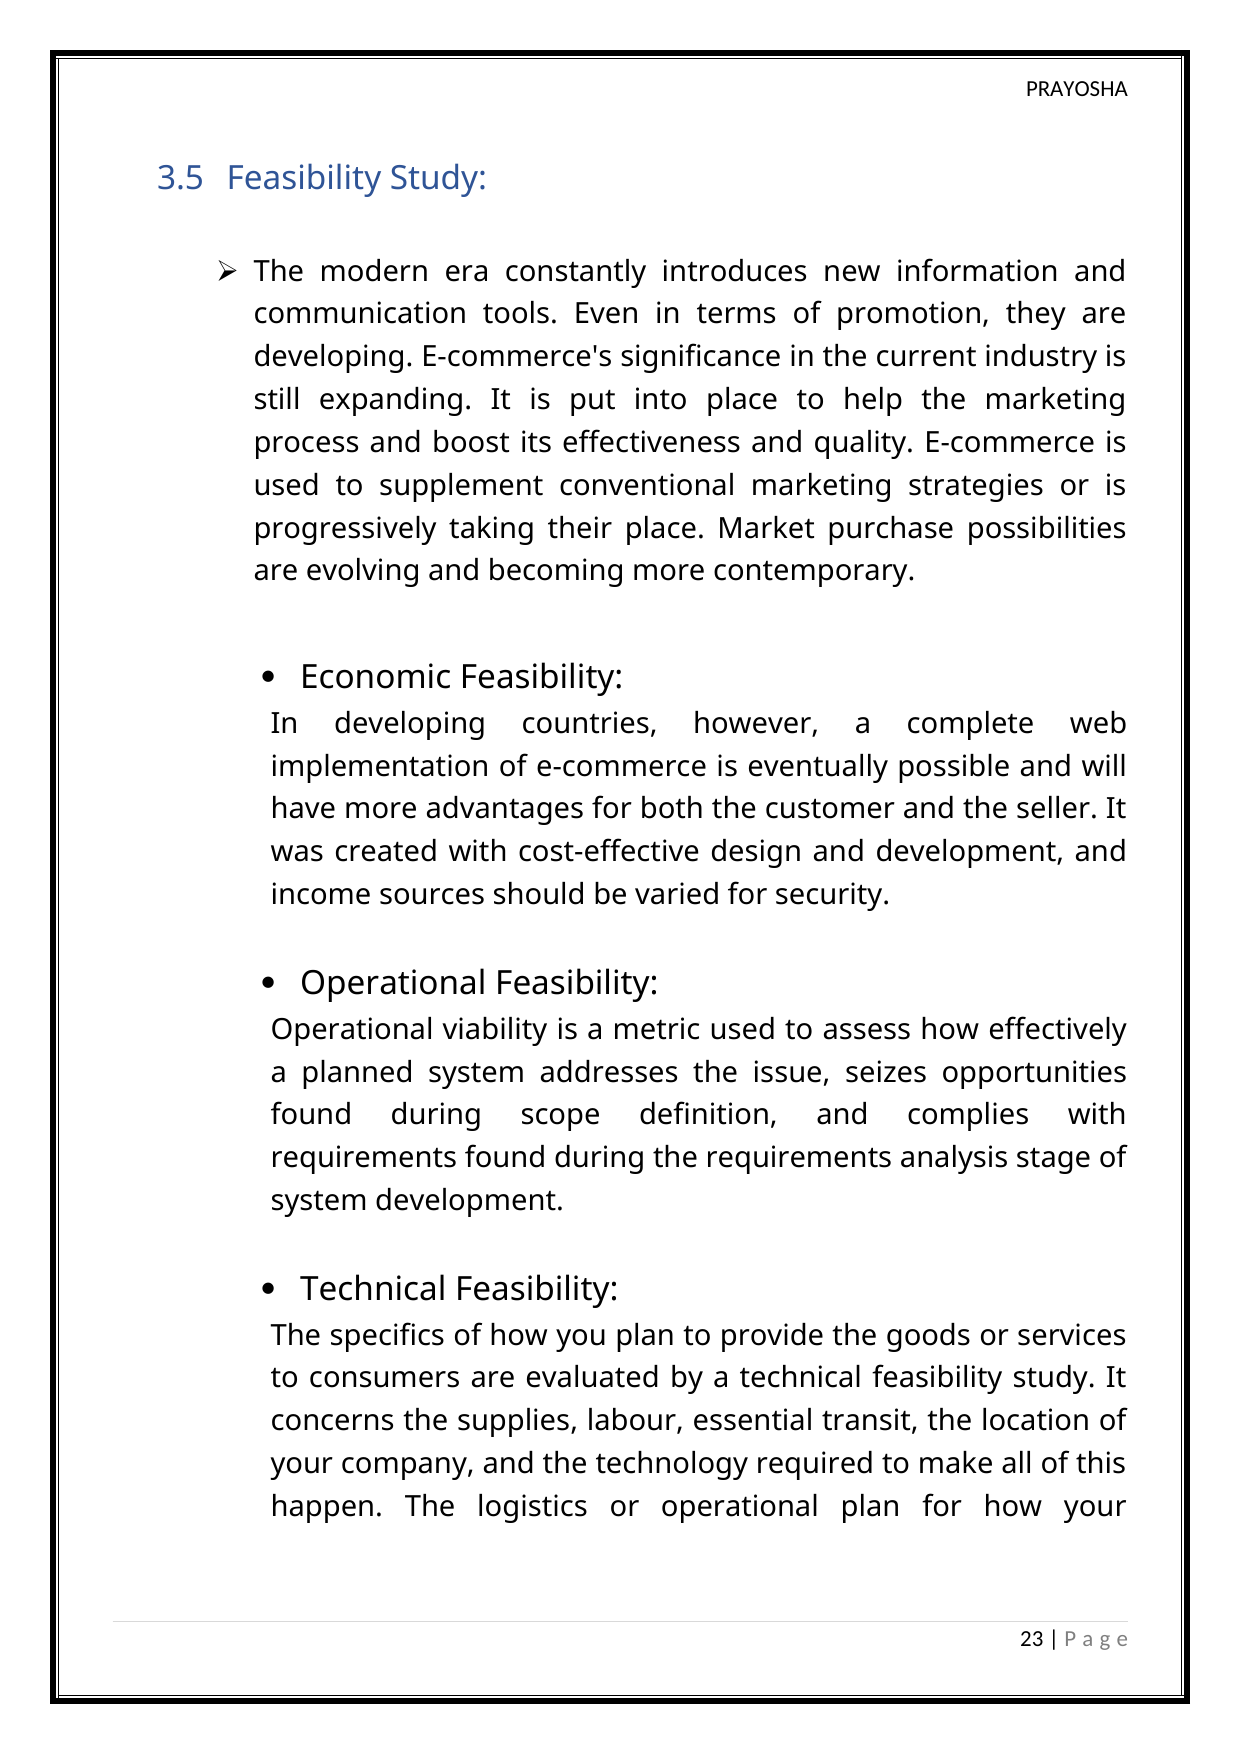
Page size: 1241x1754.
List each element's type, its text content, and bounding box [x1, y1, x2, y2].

list The modern era constantly introduces new information and communication tools. Even in terms of promotion, they are developing. E-commerce's significance in the current industry is still expanding. It is put into place to help the marketing process and boost its effectiveness and quality. E-commerce is used to supplement conventional marketing strategies or is progressively taking their place. Market purchase possibilities are evolving and becoming more contemporary. [216, 250, 1128, 589]
list Technical Feasibility: [262, 1265, 1128, 1310]
list Operational viability is a metric used to assess how effectively a planned system addresses the issue, seizes opportunities found during scope definition, and complies with requirements found during the requirements analysis stage of system development. [270, 1008, 1128, 1219]
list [270, 1314, 1128, 1525]
subtitle Feasibility Study: [157, 154, 1128, 199]
list Operational Feasibility: [262, 959, 1128, 1004]
list Economic Feasibility: [262, 653, 1128, 699]
list In developing countries, however, a complete web implementation of e-commerce is eventually possible and will have more advantages for both the customer and the seller. It was created with cost-effective design and development, and income sources should be varied for security. [270, 702, 1128, 913]
